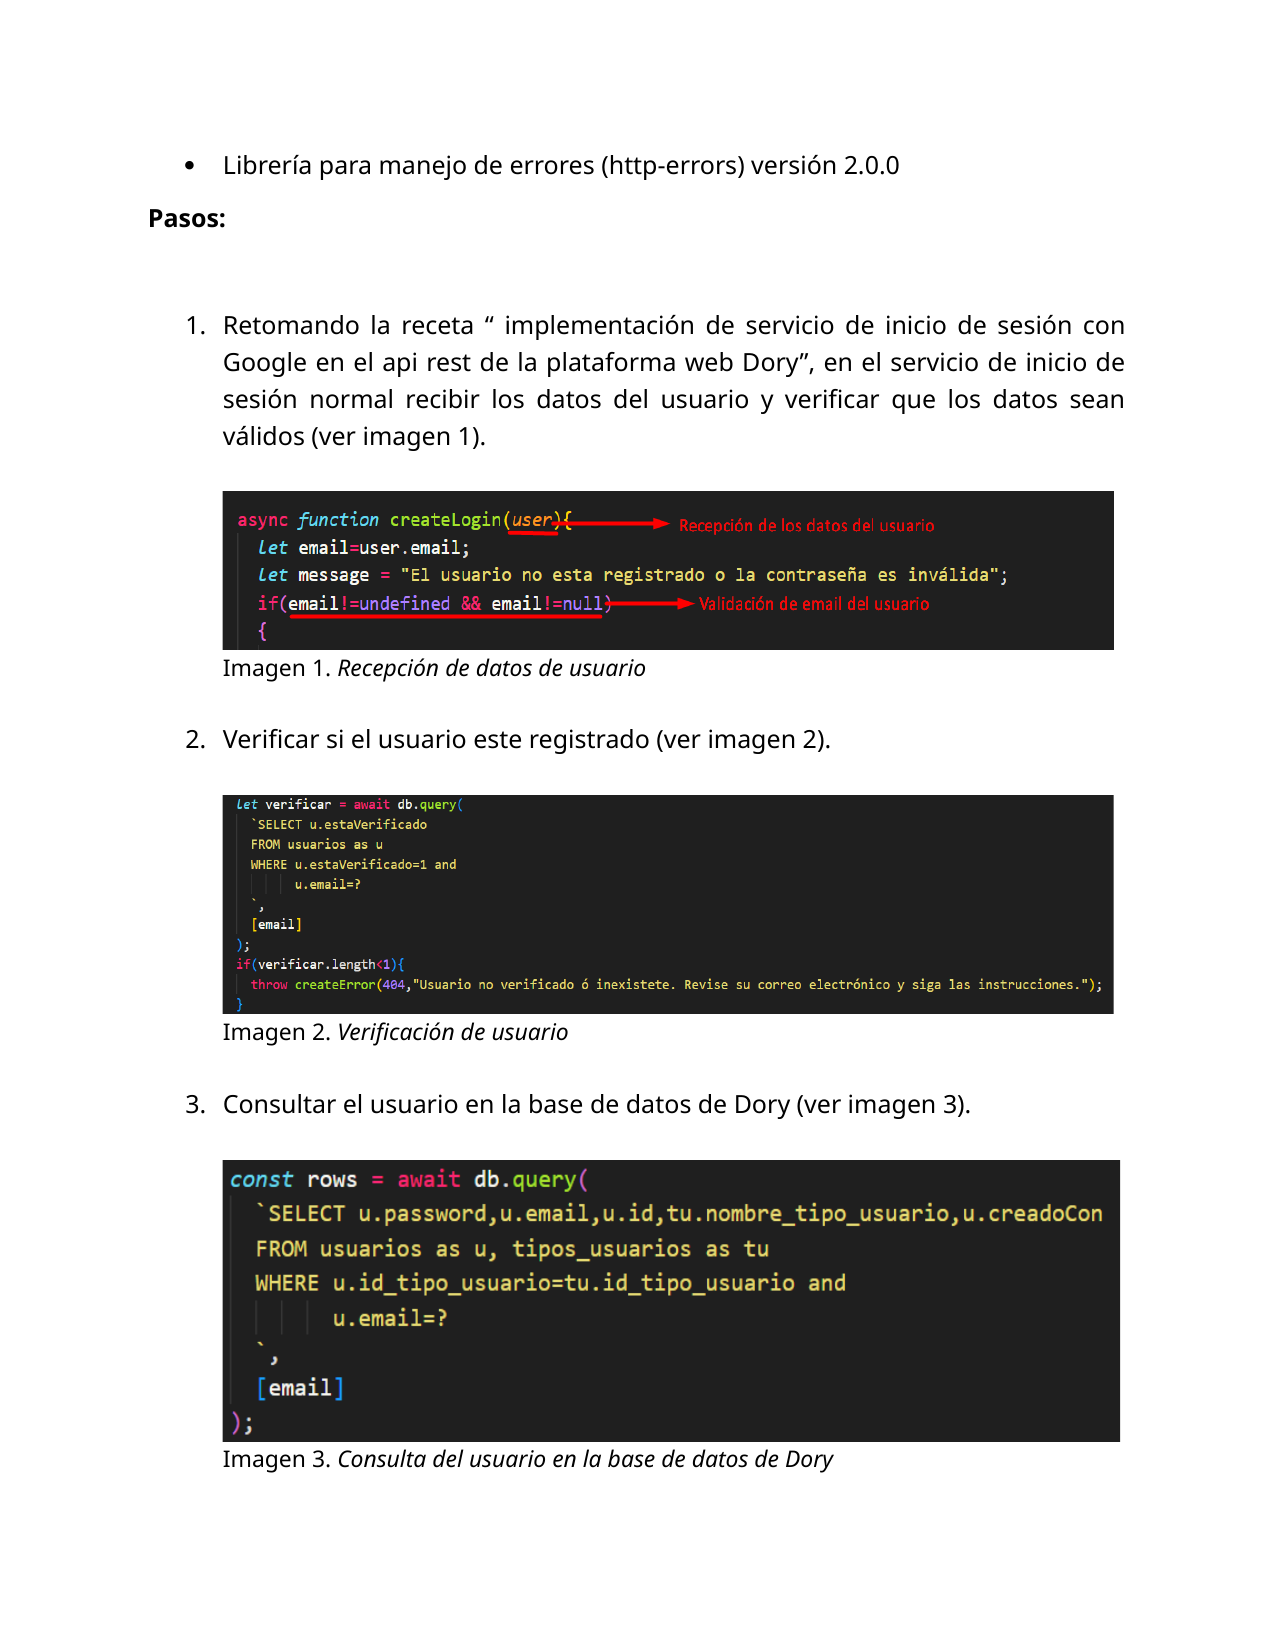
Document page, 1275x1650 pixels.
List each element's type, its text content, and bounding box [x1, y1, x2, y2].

list Retomando la receta “ implementación de servicio de inicio de sesión con Google en el api rest de la plataforma web Dory”, en el servicio de inicio de sesión normal recibir los datos del usuario y verificar que los datos sean válidos (ver imagen 1). [185, 308, 1127, 452]
list Librería para manejo de errores (http-errors) versión 2.0.0 [185, 148, 1127, 182]
picture [222, 1160, 1121, 1442]
list Imagen 2. Verificación de usuario [223, 1016, 1127, 1047]
list Verificar si el usuario este registrado (ver imagen 2). [185, 722, 1127, 756]
list Imagen 3. Consulta del usuario en la base de datos de Dory [223, 1443, 1127, 1474]
list Consultar el usuario en la base de datos de Dory (ver imagen 3). [185, 1086, 1127, 1120]
picture [222, 795, 1114, 1014]
list Imagen 1. Recepción de datos de usuario [223, 652, 1127, 683]
picture [222, 491, 1114, 650]
text Pasos: [148, 201, 1127, 235]
